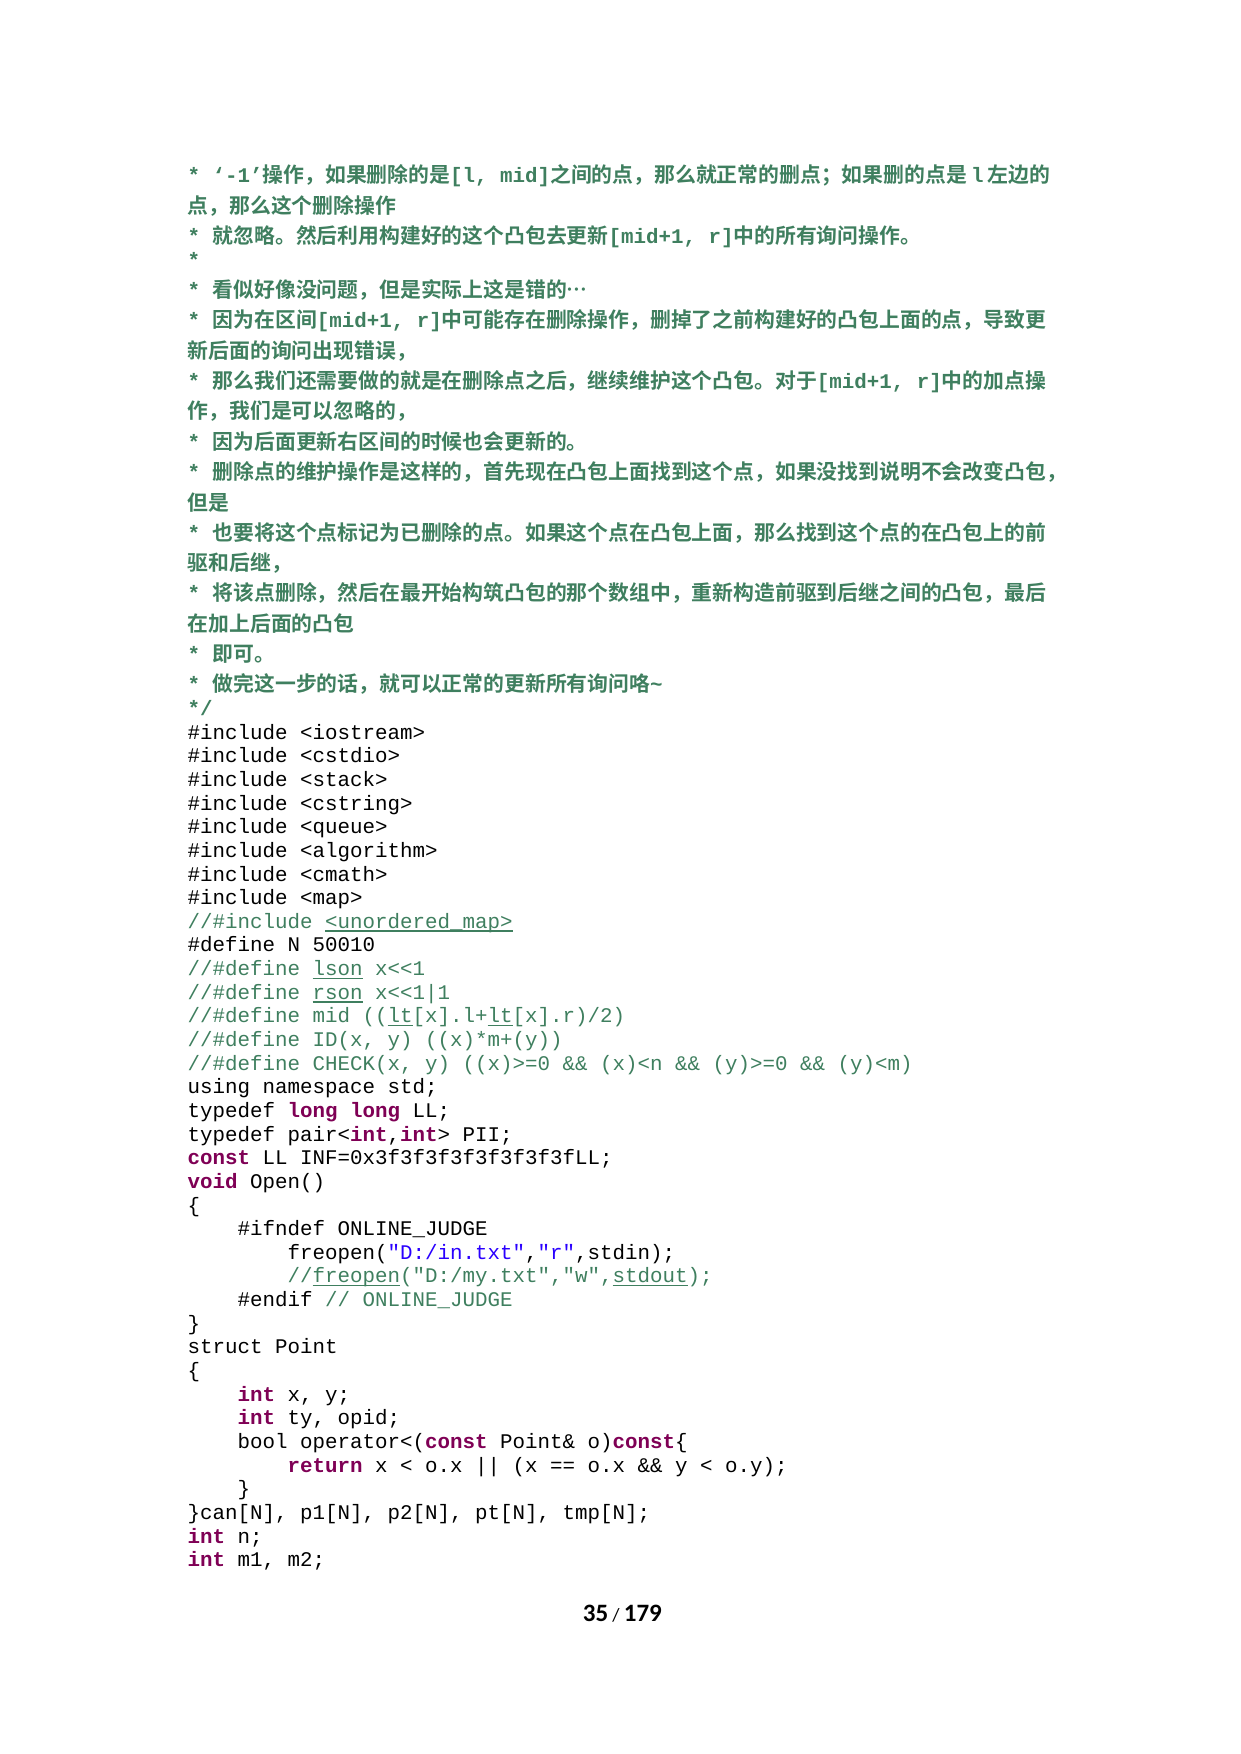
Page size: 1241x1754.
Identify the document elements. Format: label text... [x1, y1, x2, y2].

text int m1, m2; [187, 1549, 1053, 1573]
text freopen("D:/in.txt","r",stdin); [187, 1242, 1053, 1266]
text //#define lson x<<1 [187, 958, 1053, 982]
text */ [187, 698, 1053, 722]
text typedef long long LL; [187, 1100, 1053, 1124]
text { [187, 1194, 1053, 1218]
text //freopen("D:/my.txt","w",stdout); [187, 1266, 1053, 1289]
text #ifndef ONLINE_JUDGE [187, 1218, 1053, 1242]
text * 即可。 [187, 637, 1053, 668]
text #include <cmath> [187, 863, 1053, 887]
text using namespace std; [187, 1076, 1053, 1100]
text #include <stack> [187, 769, 1053, 793]
text //#define mid ((lt[x].l+lt[x].r)/2) [187, 1005, 1053, 1029]
text int ty, opid; [187, 1407, 1053, 1431]
text //#define rson x<<1|1 [187, 982, 1053, 1005]
text #include <cstring> [187, 793, 1053, 816]
text #include <cstdio> [187, 745, 1053, 769]
text #endif // ONLINE_JUDGE [187, 1289, 1053, 1313]
text #define N 50010 [187, 934, 1053, 958]
text * 做完这一步的话，就可以正常的更新所有询问咯~ [187, 668, 1053, 698]
text * ‘-1’操作，如果删除的是[l, mid]之间的点，那么就正常的删点；如果删的点是l左边的点，那么这个删除操作 [187, 158, 1053, 219]
text }can[N], p1[N], p2[N], pt[N], tmp[N]; [187, 1502, 1053, 1526]
text * 将该点删除，然后在最开始构筑凸包的那个数组中，重新构造前驱到后继之间的凸包，最后在加上后面的凸包 [187, 577, 1053, 637]
text void Open() [187, 1171, 1053, 1194]
text * 也要将这个点标记为已删除的点。如果这个点在凸包上面，那么找到这个点的在凸包上的前驱和后继， [187, 516, 1053, 577]
text #include <iostream> [187, 722, 1053, 745]
text typedef pair<int,int> PII; [187, 1124, 1053, 1147]
text //#define ID(x, y) ((x)*m+(y)) [187, 1029, 1053, 1053]
text * 看似好像没问题，但是实际上这是错的… [187, 273, 1053, 304]
text //#include <unordered_map> [187, 911, 1053, 934]
text } [187, 1478, 1053, 1502]
text //#define CHECK(x, y) ((x)>=0 && (x)<n && (y)>=0 && (y)<m) [187, 1053, 1053, 1076]
text int x, y; [187, 1384, 1053, 1407]
text * [187, 249, 1053, 273]
text struct Point [187, 1336, 1053, 1360]
text * 因为在区间[mid+1, r]中可能存在删除操作，删掉了之前构建好的凸包上面的点，导致更新后面的询问出现错误， [187, 304, 1053, 364]
text bool operator<(const Point& o)const{ [187, 1431, 1053, 1455]
text return x < o.x || (x == o.x && y < o.y); [187, 1455, 1053, 1478]
text const LL INF=0x3f3f3f3f3f3f3f3fLL; [187, 1147, 1053, 1171]
text { [187, 1360, 1053, 1384]
text } [187, 1313, 1053, 1336]
text #include <queue> [187, 816, 1053, 840]
text #include <map> [187, 887, 1053, 911]
text * 那么我们还需要做的就是在删除点之后，继续维护这个凸包。对于[mid+1, r]中的加点操作，我们是可以忽略的， [187, 364, 1053, 425]
text int n; [187, 1526, 1053, 1549]
text * 因为后面更新右区间的时候也会更新的。 [187, 425, 1053, 455]
text * 删除点的维护操作是这样的，首先现在凸包上面找到这个点，如果没找到说明不会改变凸包，但是 [187, 455, 1053, 516]
text * 就忽略。然后利用构建好的这个凸包去更新[mid+1, r]中的所有询问操作。 [187, 219, 1053, 249]
text #include <algorithm> [187, 840, 1053, 863]
